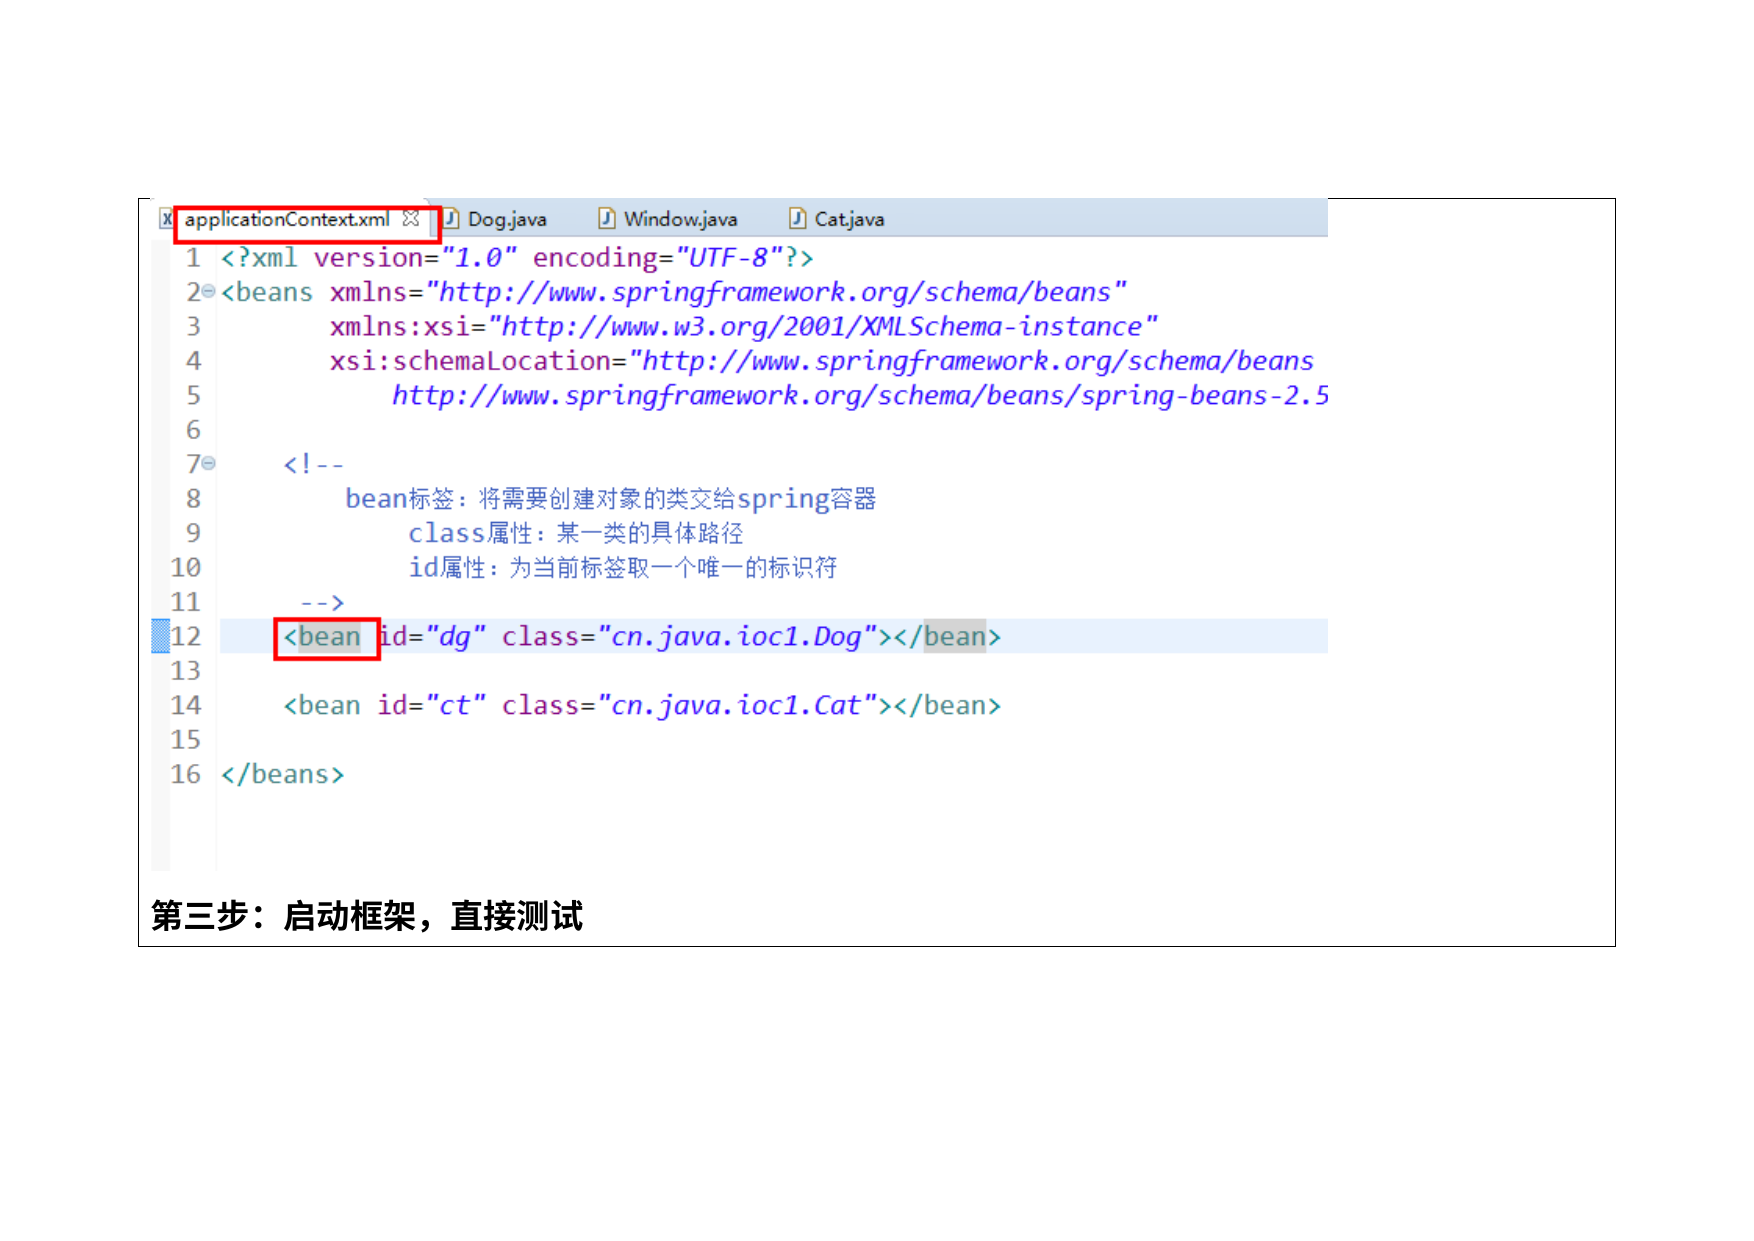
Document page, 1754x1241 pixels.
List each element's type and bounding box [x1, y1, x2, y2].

picture [150, 198, 1328, 871]
table_cell [139, 199, 1615, 946]
